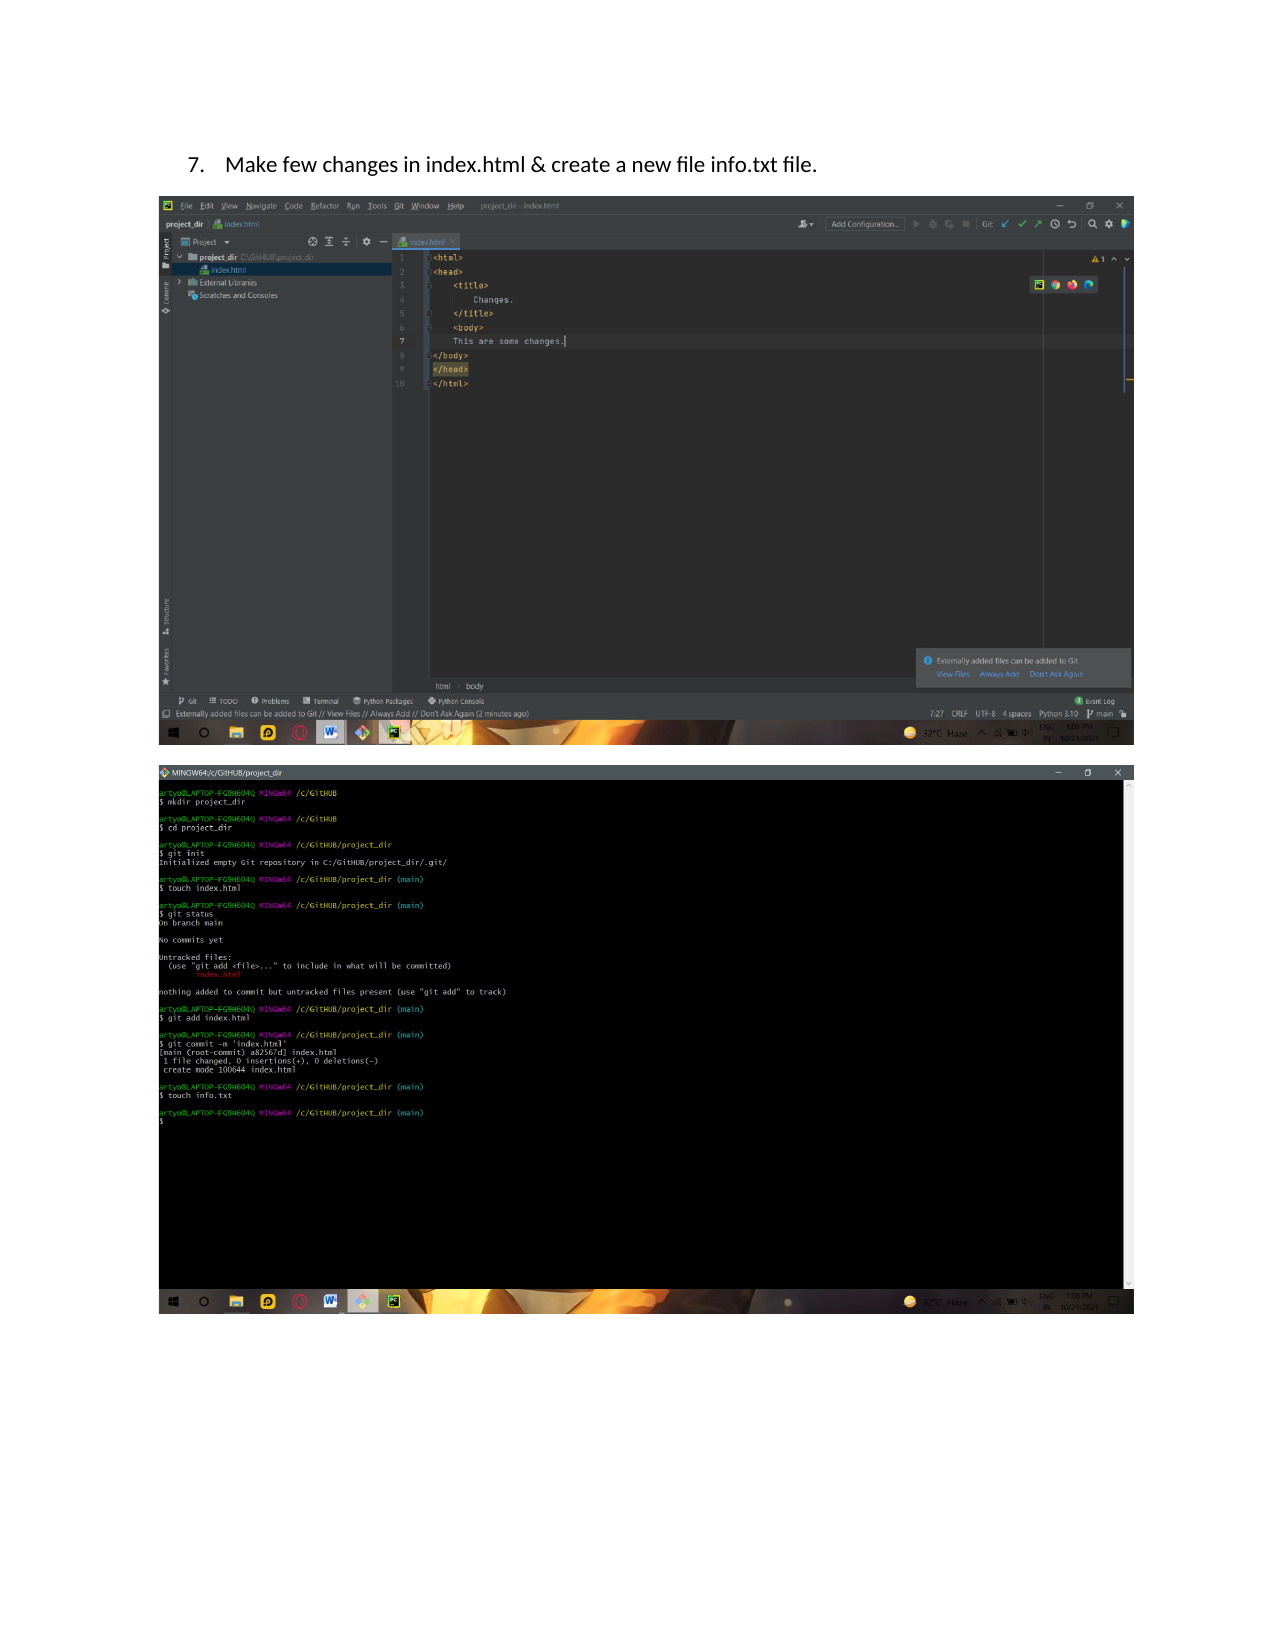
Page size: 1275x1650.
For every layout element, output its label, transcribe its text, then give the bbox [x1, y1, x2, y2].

list Make few changes in index.html & create a new file info.txt file. [187, 150, 1125, 178]
picture [158, 765, 1134, 1314]
picture [158, 196, 1134, 745]
